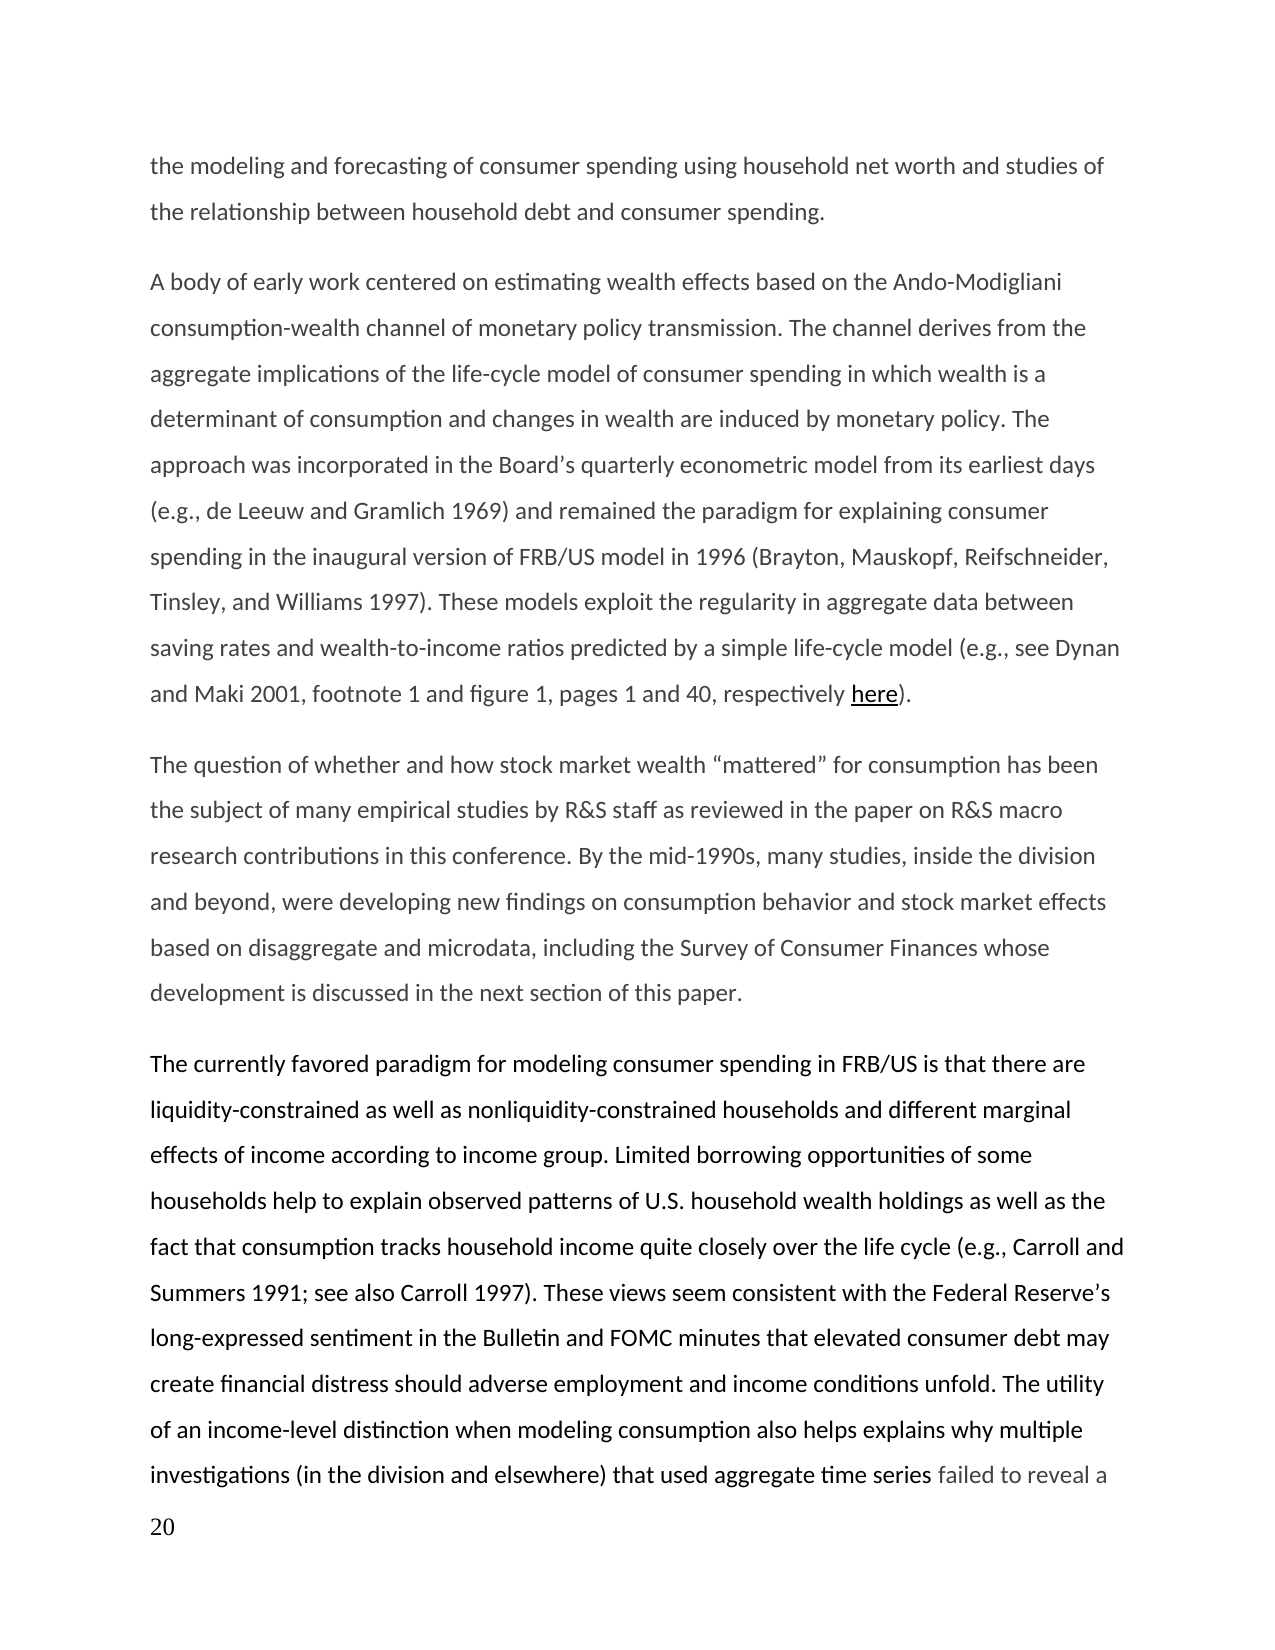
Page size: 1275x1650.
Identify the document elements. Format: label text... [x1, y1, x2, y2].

text A body of early work centered on estimating wealth effects based on the Ando-Modigliani consumption-wealth channel of monetary policy transmission. The channel derives from the aggregate implications of the life-cycle model of consumer spending in which wealth is a determinant of consumption and changes in wealth are induced by monetary policy. The approach was incorporated in the Board’s quarterly econometric model from its earliest days (e.g., de Leeuw and Gramlich 1969) and remained the paradigm for explaining consumer spending in the inaugural version of FRB/US model in 1996 (Brayton, Mauskopf, Reifschneider, Tinsley, and Williams 1997). These models exploit the regularity in aggregate data between saving rates and wealth-to-income ratios predicted by a simple life-cycle model (e.g., see Dynan and Maki 2001, footnote 1 and figure 1, pages 1 and 40, respectively here). [150, 266, 1125, 708]
text The question of whether and how stock market wealth “mattered” for consumption has been the subject of many empirical studies by R&S staff as reviewed in the paper on R&S macro research contributions in this conference. By the mid-1990s, many studies, inside the division and beyond, were developing new findings on consumption behavior and stock market effects based on disaggregate and microdata, including the Survey of Consumer Finances whose development is discussed in the next section of this paper. [150, 749, 1125, 1008]
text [150, 150, 1125, 226]
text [150, 1262, 1125, 1490]
